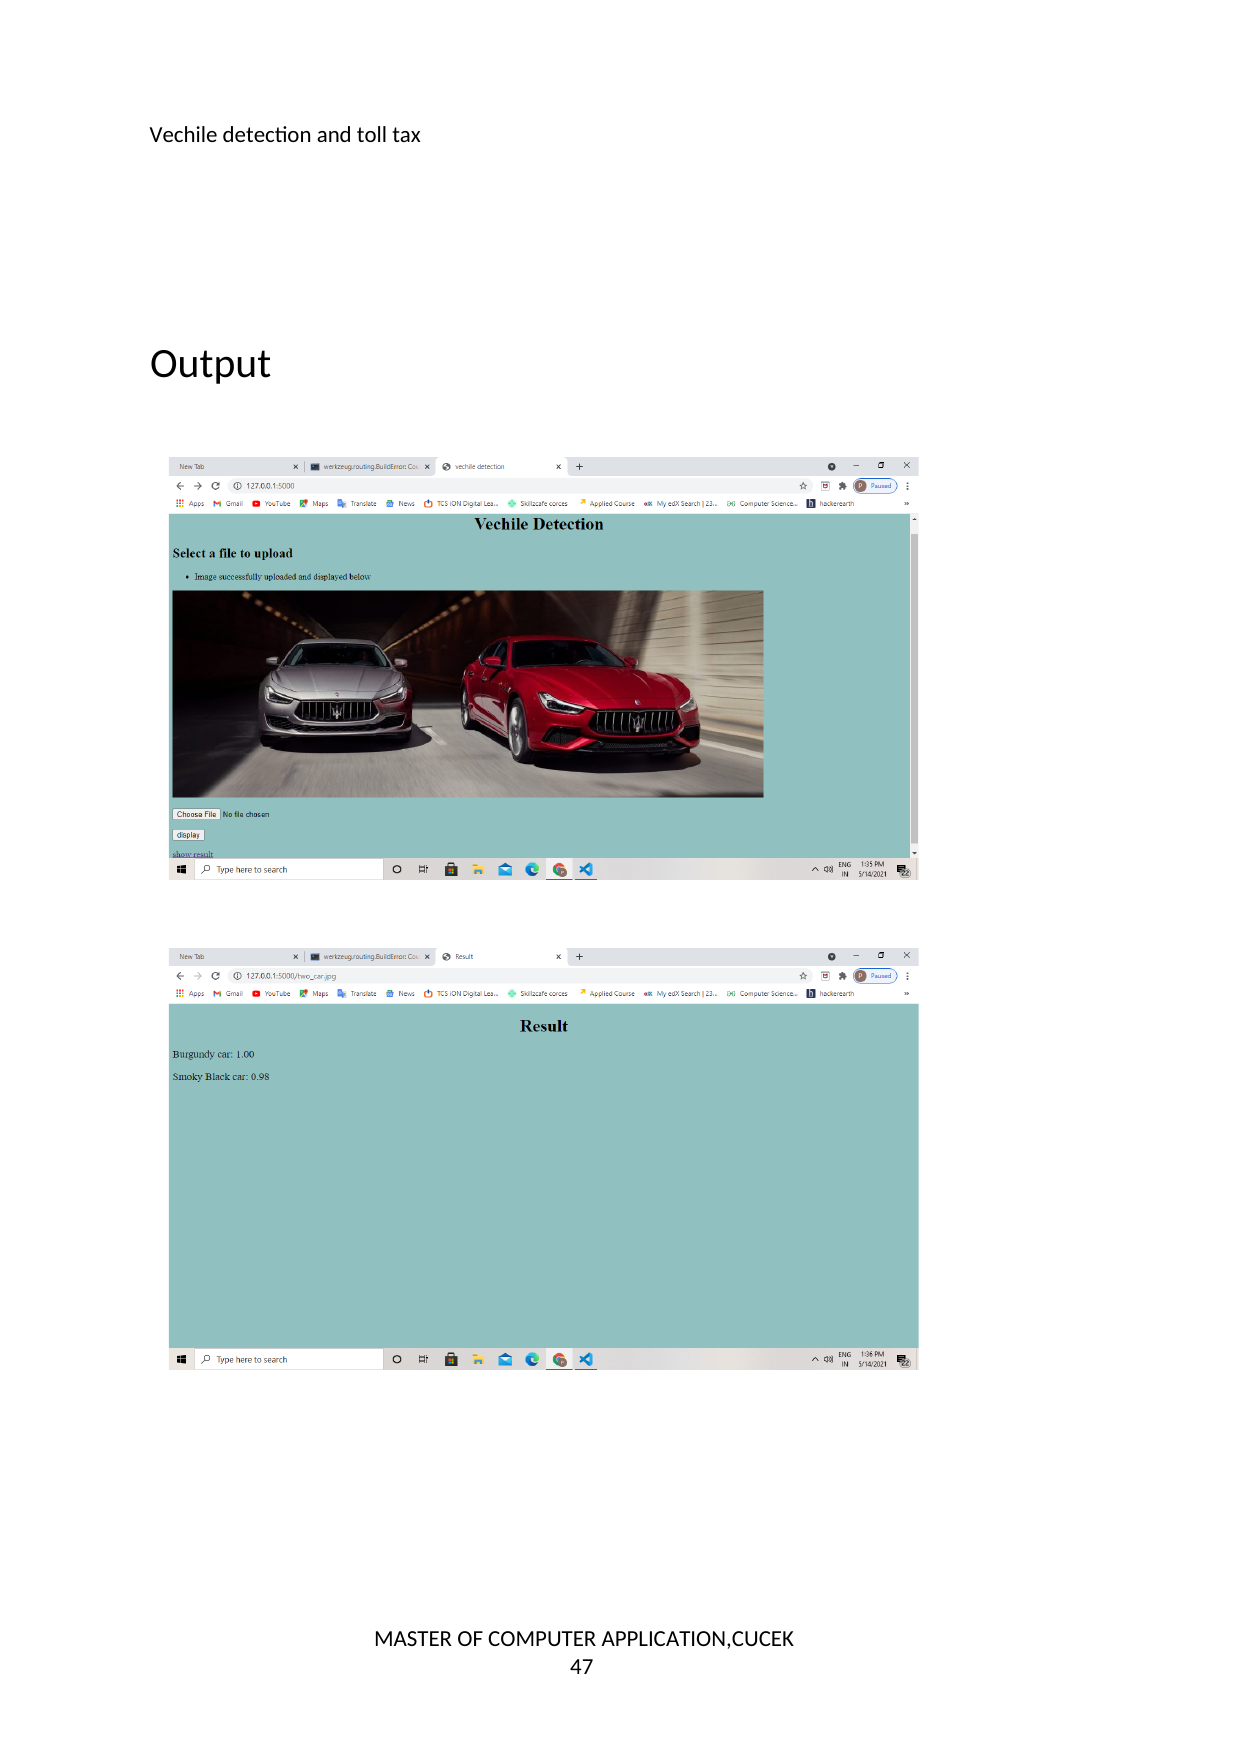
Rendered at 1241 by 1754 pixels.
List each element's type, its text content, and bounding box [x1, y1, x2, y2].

text Output [150, 337, 1090, 387]
